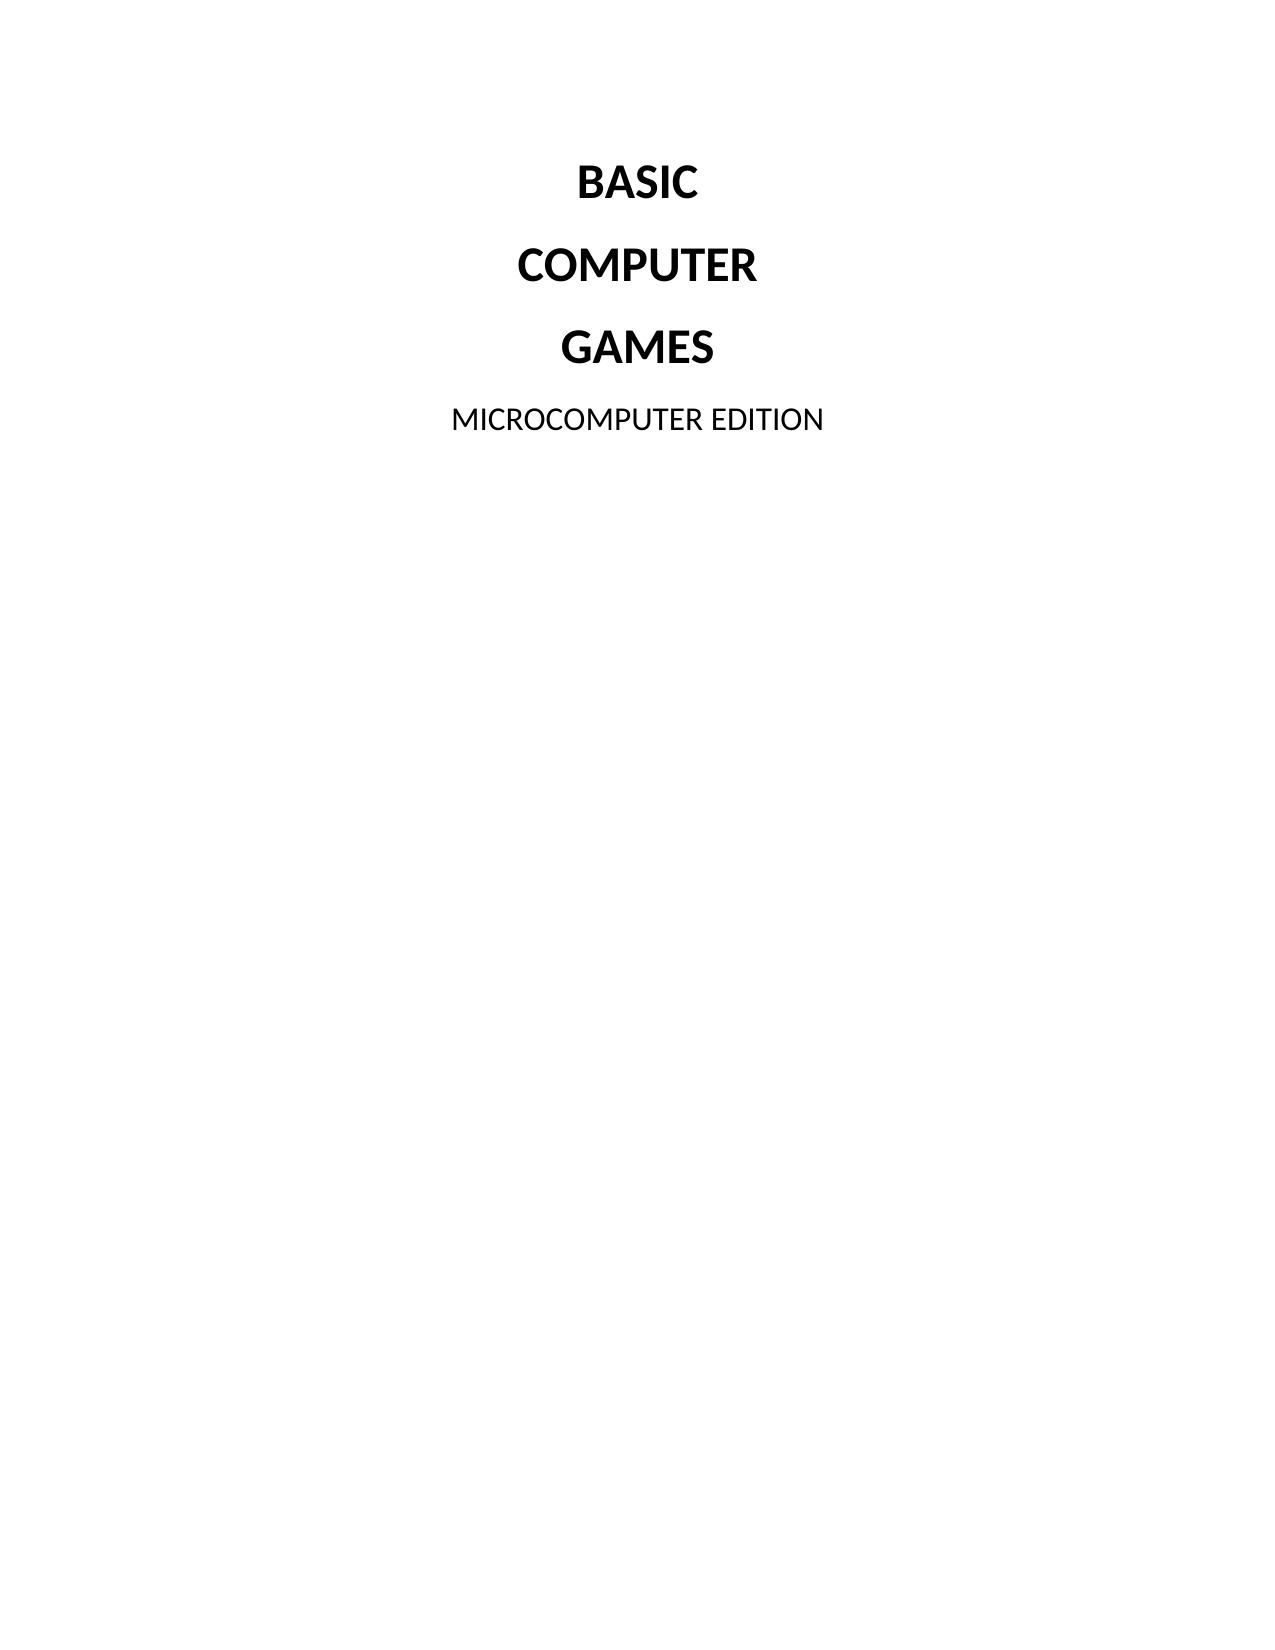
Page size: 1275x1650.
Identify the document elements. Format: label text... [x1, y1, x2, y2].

text BASIC [150, 150, 1125, 211]
text GAMES [150, 315, 1125, 376]
text COMPUTER [150, 232, 1125, 293]
text MICROCOMPUTER EDITION [150, 397, 1125, 438]
